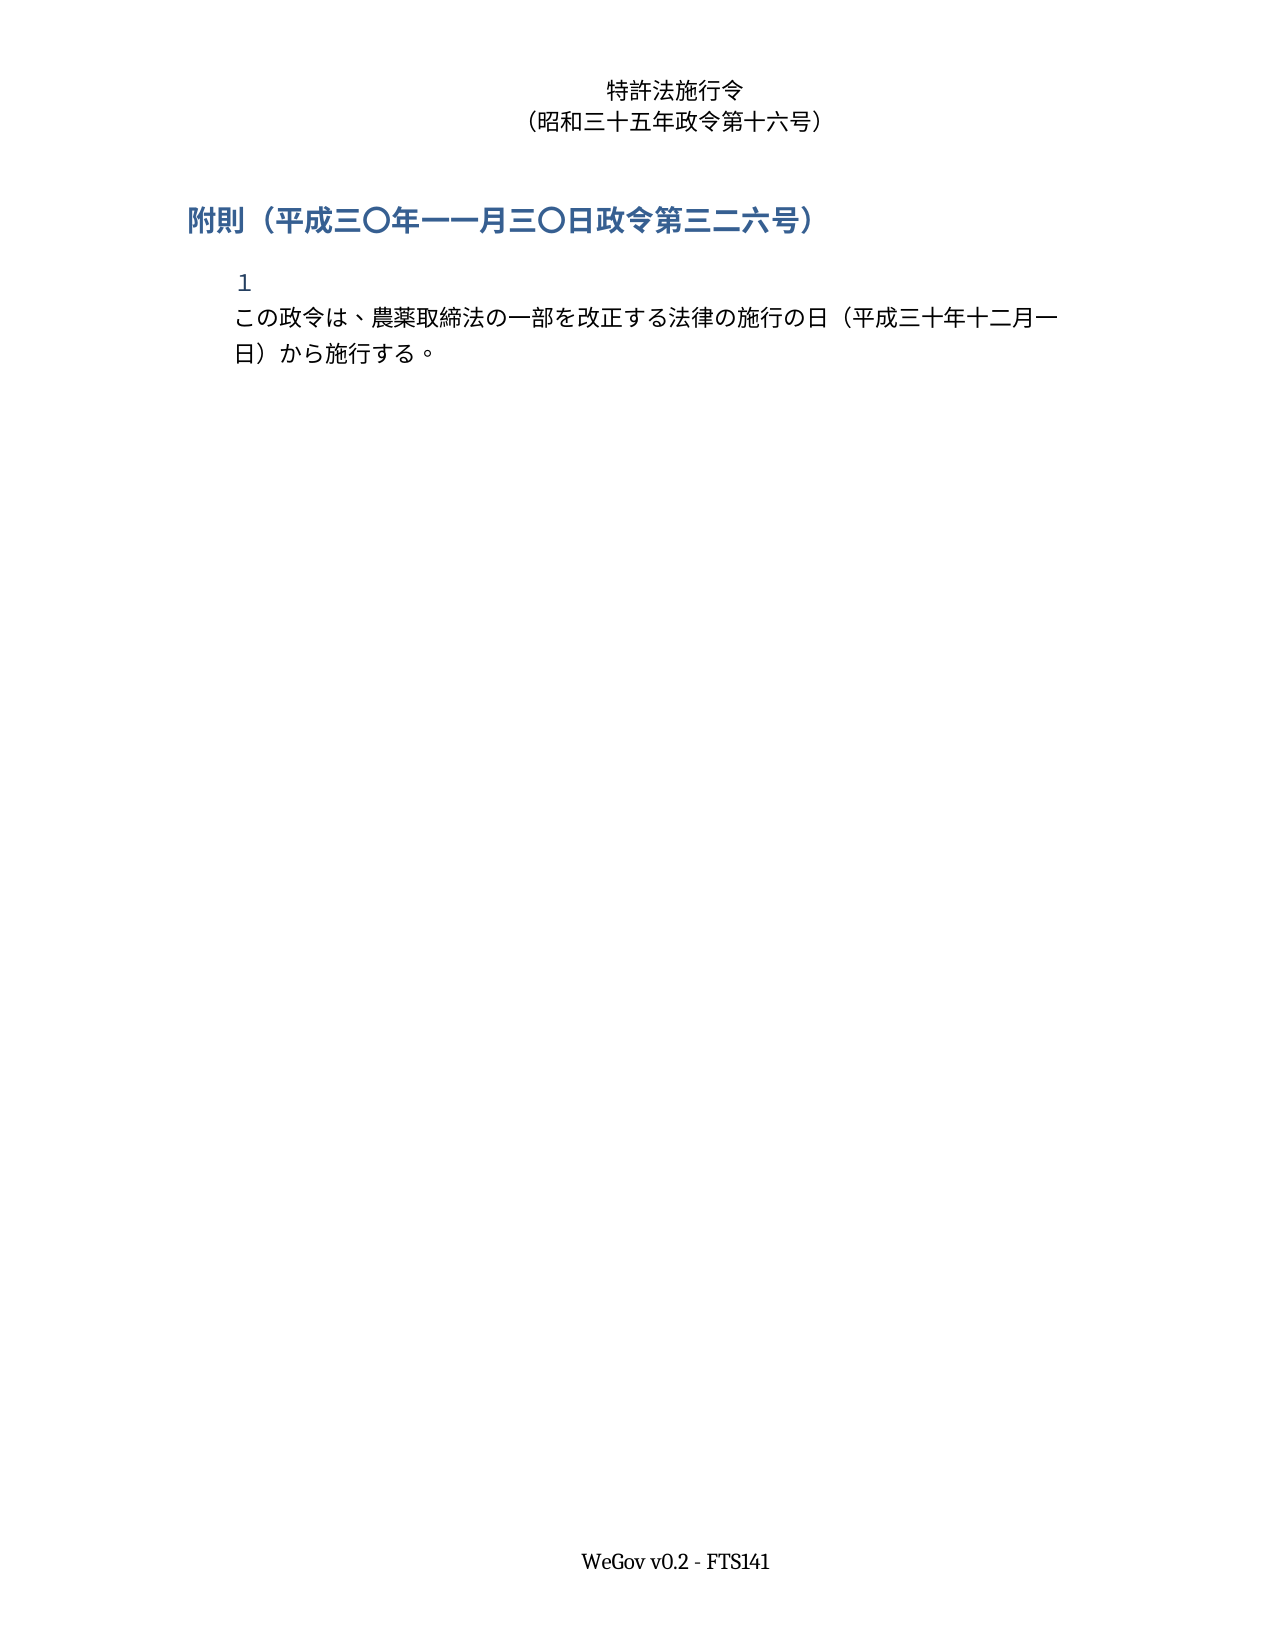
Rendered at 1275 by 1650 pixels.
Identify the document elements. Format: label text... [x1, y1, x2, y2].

text この政令は、農薬取締法の一部を改正する法律の施行の日（平成三十年十二月一日）から施行する。 [233, 302, 1087, 369]
subtitle 附則（平成三〇年一一月三〇日政令第三二六号） [187, 200, 1087, 240]
subtitle １ [233, 266, 1087, 298]
